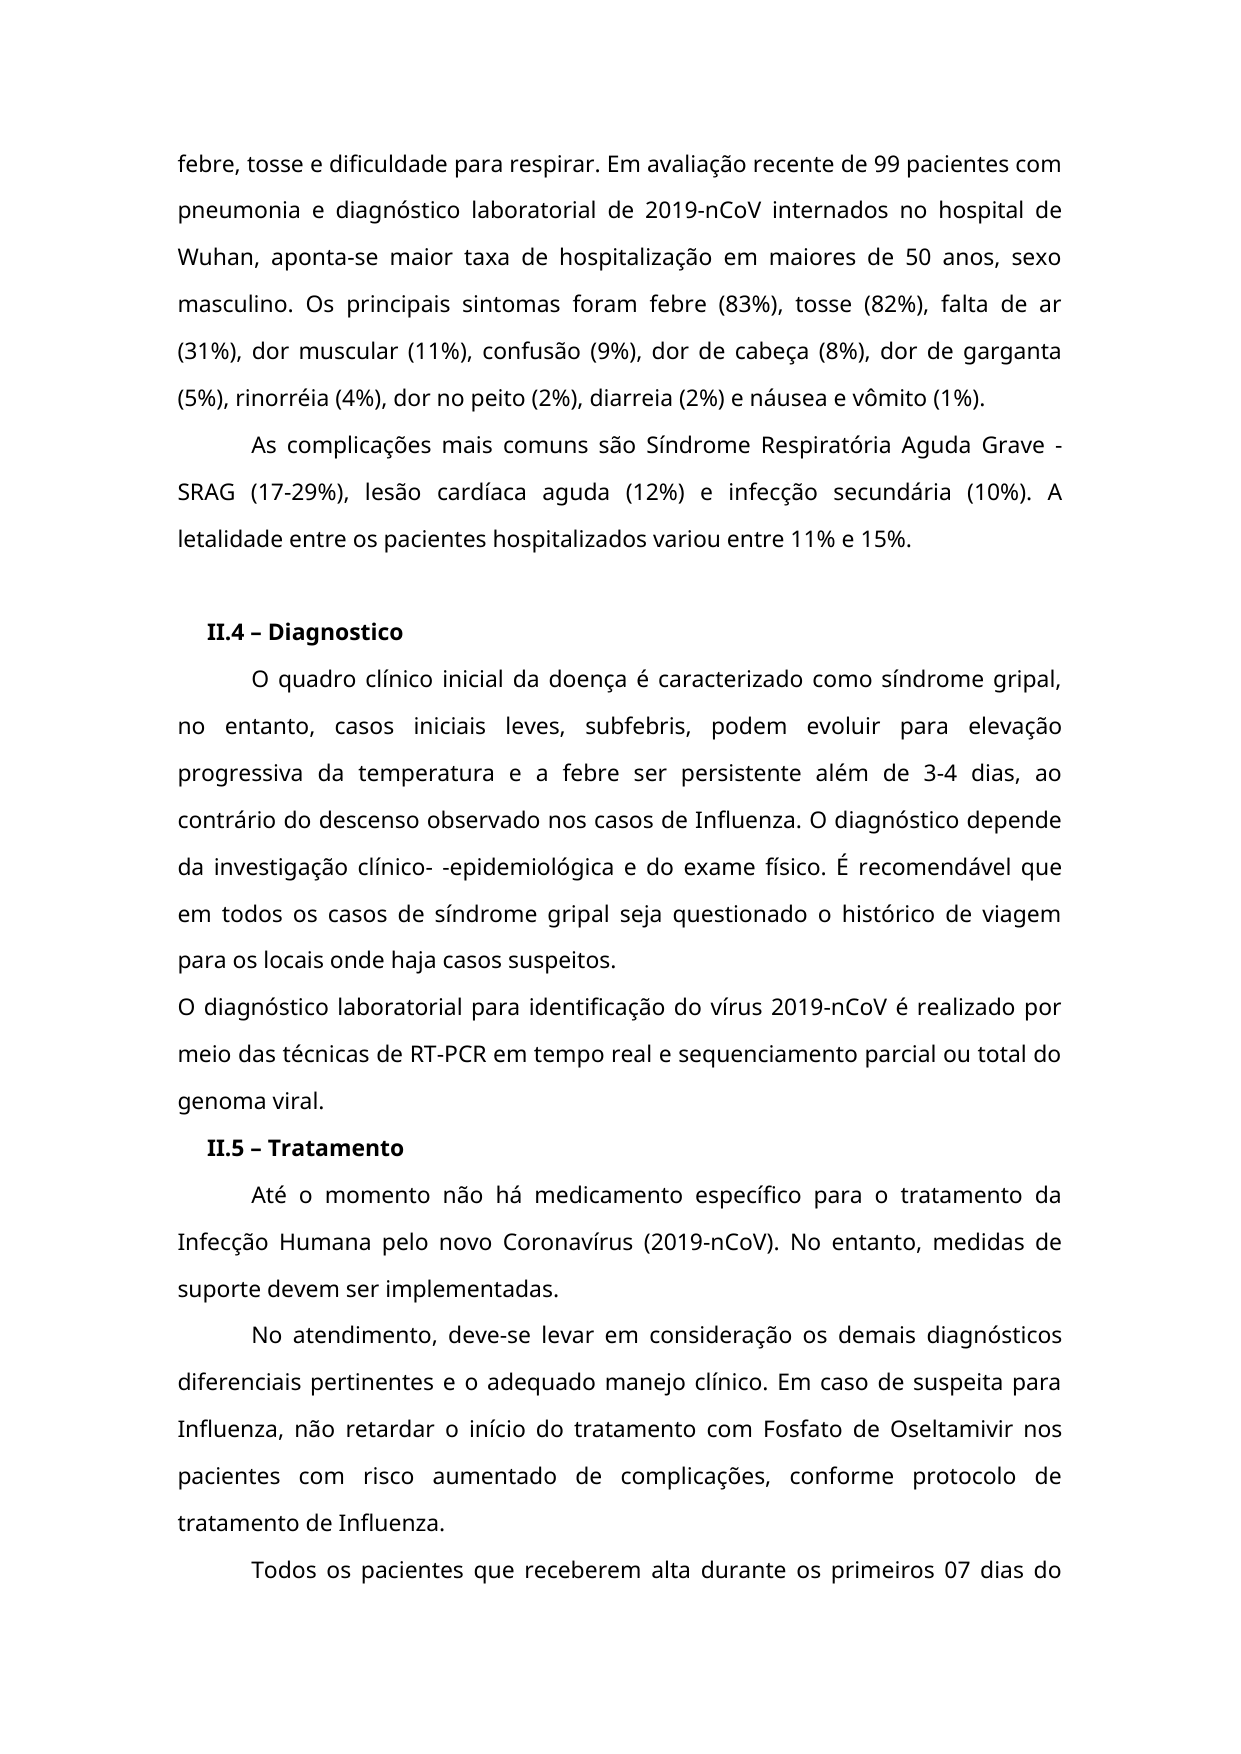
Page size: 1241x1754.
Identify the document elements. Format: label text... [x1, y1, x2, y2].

text O diagnóstico laboratorial para identificação do vírus 2019-nCoV é realizado por meio das técnicas de RT-PCR em tempo real e sequenciamento parcial ou total do genoma viral. [177, 991, 1063, 1116]
text As complicações mais comuns são Síndrome Respiratória Aguda Grave - SRAG (17-29%), lesão cardíaca aguda (12%) e infecção secundária (10%). A letalidade entre os pacientes hospitalizados variou entre 11% e 15%. [177, 429, 1063, 554]
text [177, 148, 1063, 413]
text II.5 – Tratamento [177, 1132, 1063, 1163]
text Até o momento não há medicamento específico para o tratamento da Infecção Humana pelo novo Coronavírus (2019-nCoV). No entanto, medidas de suporte devem ser implementadas. [177, 1179, 1063, 1304]
text O quadro clínico inicial da doença é caracterizado como síndrome gripal, no entanto, casos iniciais leves, subfebris, podem evoluir para elevação progressiva da temperatura e a febre ser persistente além de 3-4 dias, ao contrário do descenso observado nos casos de Influenza. O diagnóstico depende da investigação clínico- -epidemiológica e do exame físico. É recomendável que em todos os casos de síndrome gripal seja questionado o histórico de viagem para os locais onde haja casos suspeitos. [177, 663, 1063, 976]
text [177, 1554, 1063, 1585]
text No atendimento, deve-se levar em consideração os demais diagnósticos diferenciais pertinentes e o adequado manejo clínico. Em caso de suspeita para Influenza, não retardar o início do tratamento com Fosfato de Oseltamivir nos pacientes com risco aumentado de complicações, conforme protocolo de tratamento de Influenza. [177, 1319, 1063, 1538]
text II.4 – Diagnostico [177, 616, 1063, 648]
